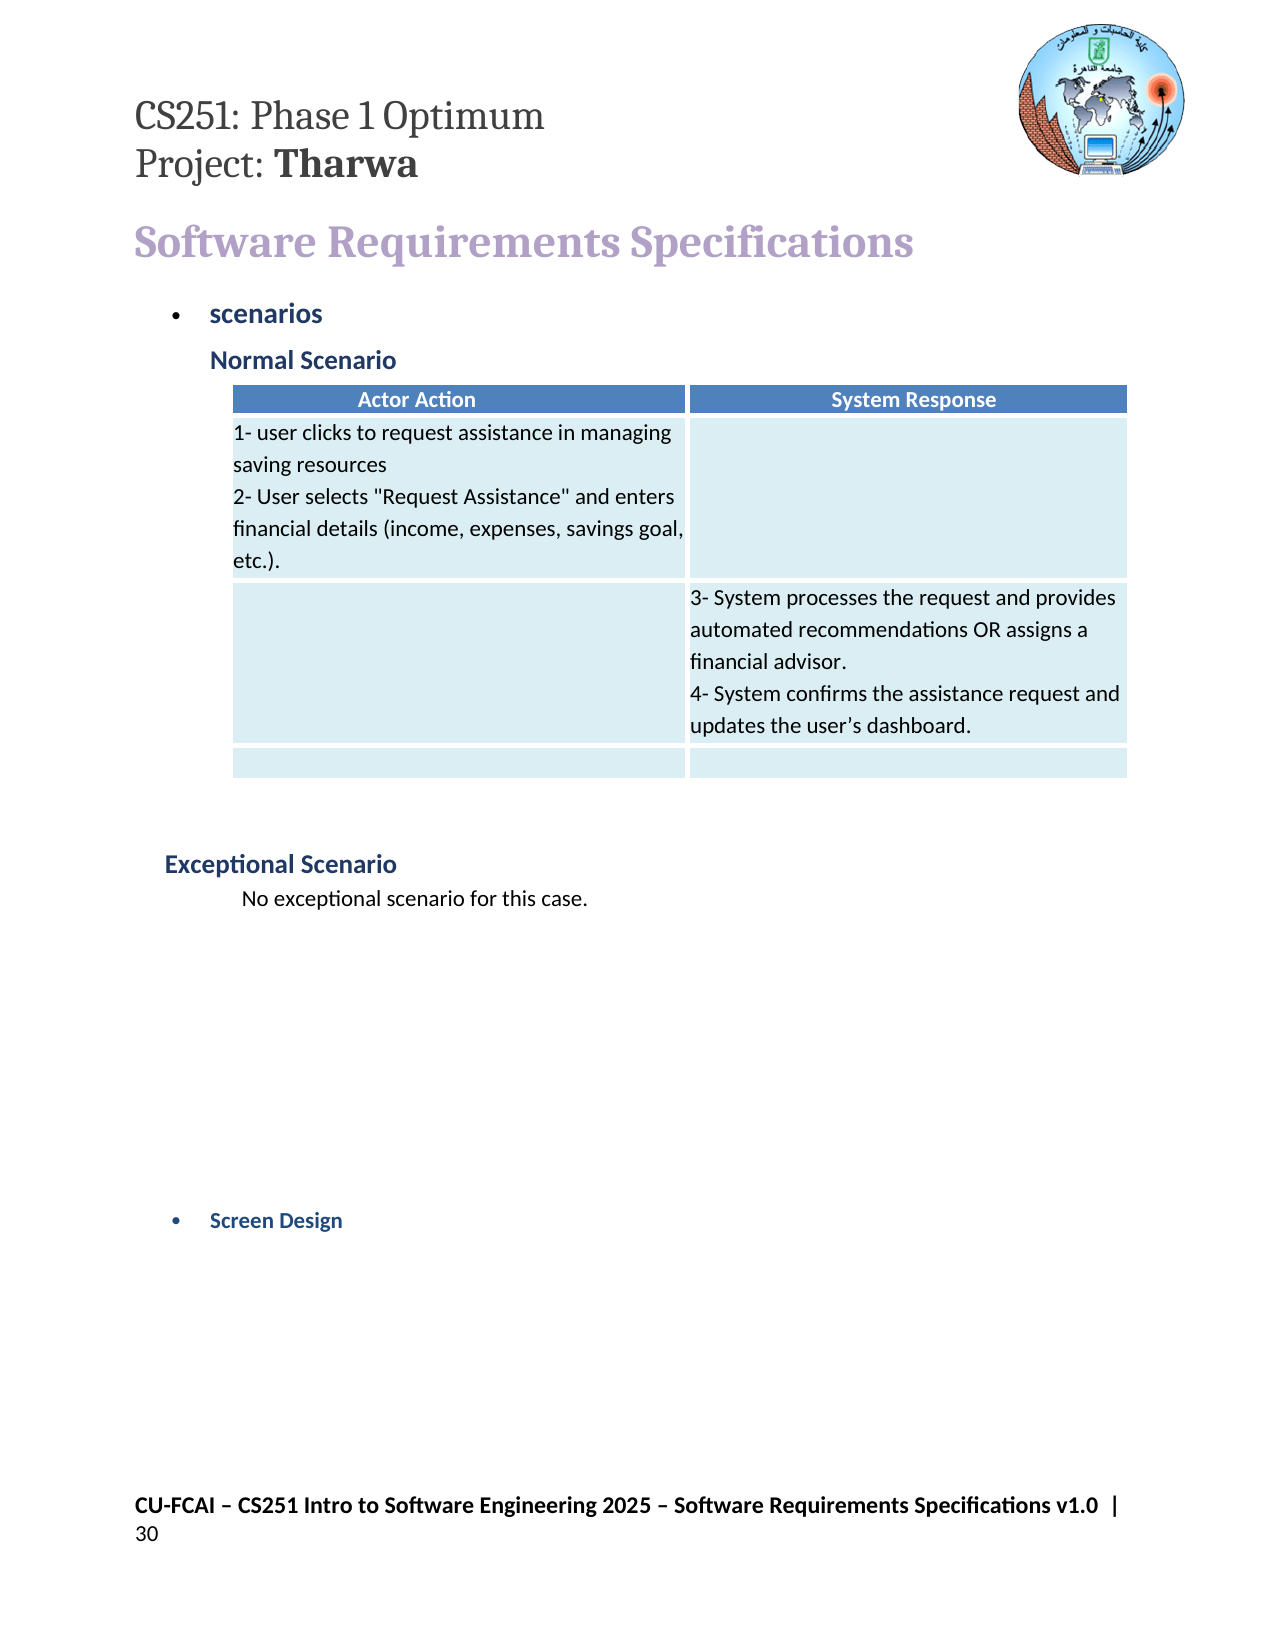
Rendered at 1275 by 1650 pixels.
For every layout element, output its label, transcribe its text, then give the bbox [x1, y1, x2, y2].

text Normal Scenario [210, 343, 1140, 377]
table_cell [690, 418, 1127, 578]
list scenarios [172, 295, 1140, 331]
table_cell 1- user clicks to request assistance in managing saving resources 2- User selects "Request Assistance" and enters financial details (income, expenses, savings goal, etc.). [233, 418, 685, 578]
table_header Actor Action [233, 385, 685, 413]
table_cell [233, 748, 685, 778]
picture [1018, 24, 1186, 180]
table_cell 3- System processes the request and provides automated recommendations OR assigns a financial advisor. 4- System confirms the assistance request and updates the user’s dashboard. [690, 583, 1127, 743]
text Exceptional Scenario No exceptional scenario for this case. [164, 847, 1140, 912]
table_cell [690, 748, 1127, 778]
table_cell [233, 583, 685, 743]
table_header System Response [690, 385, 1127, 413]
list Screen Design [172, 1206, 1140, 1234]
